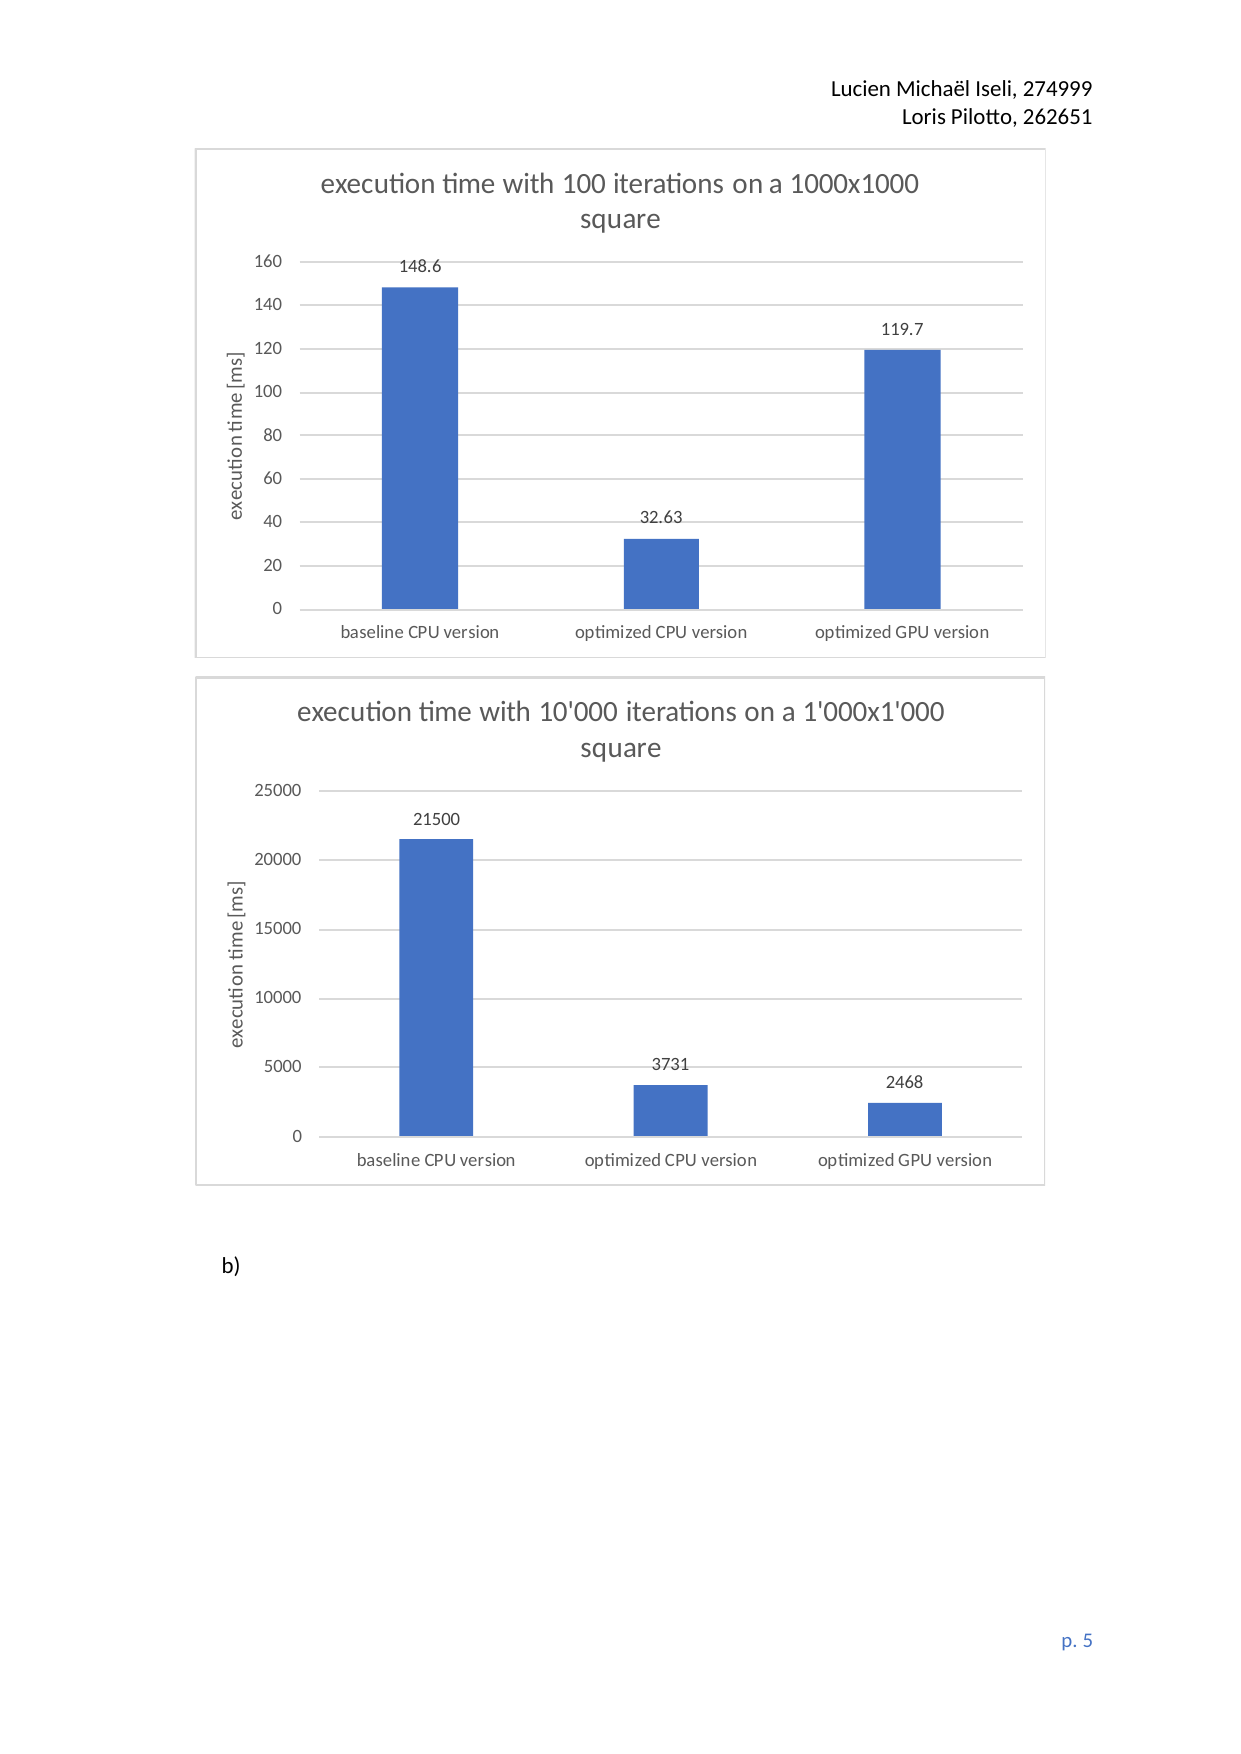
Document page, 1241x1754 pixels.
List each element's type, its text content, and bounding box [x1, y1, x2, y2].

text b) [148, 1251, 1093, 1279]
